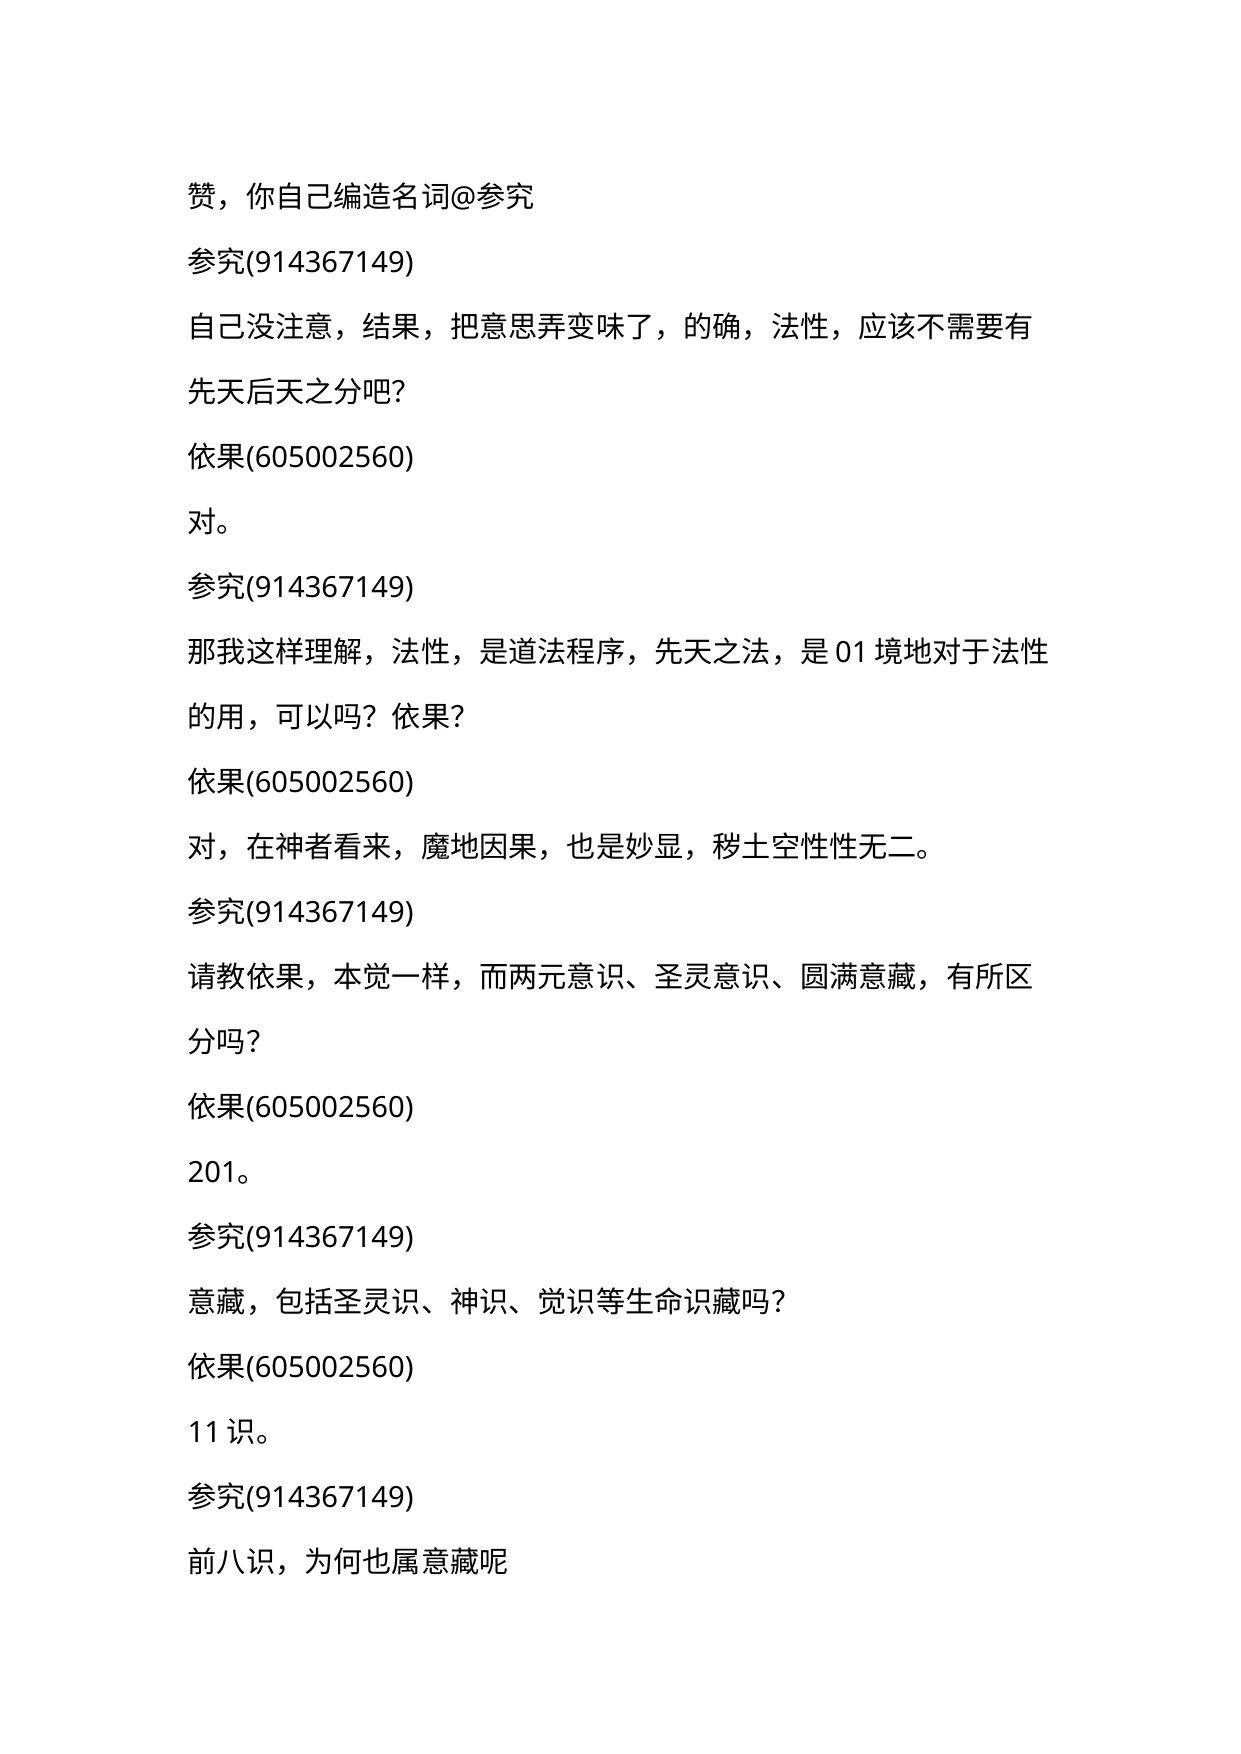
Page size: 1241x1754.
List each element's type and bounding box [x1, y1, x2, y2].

text [187, 162, 1053, 1592]
